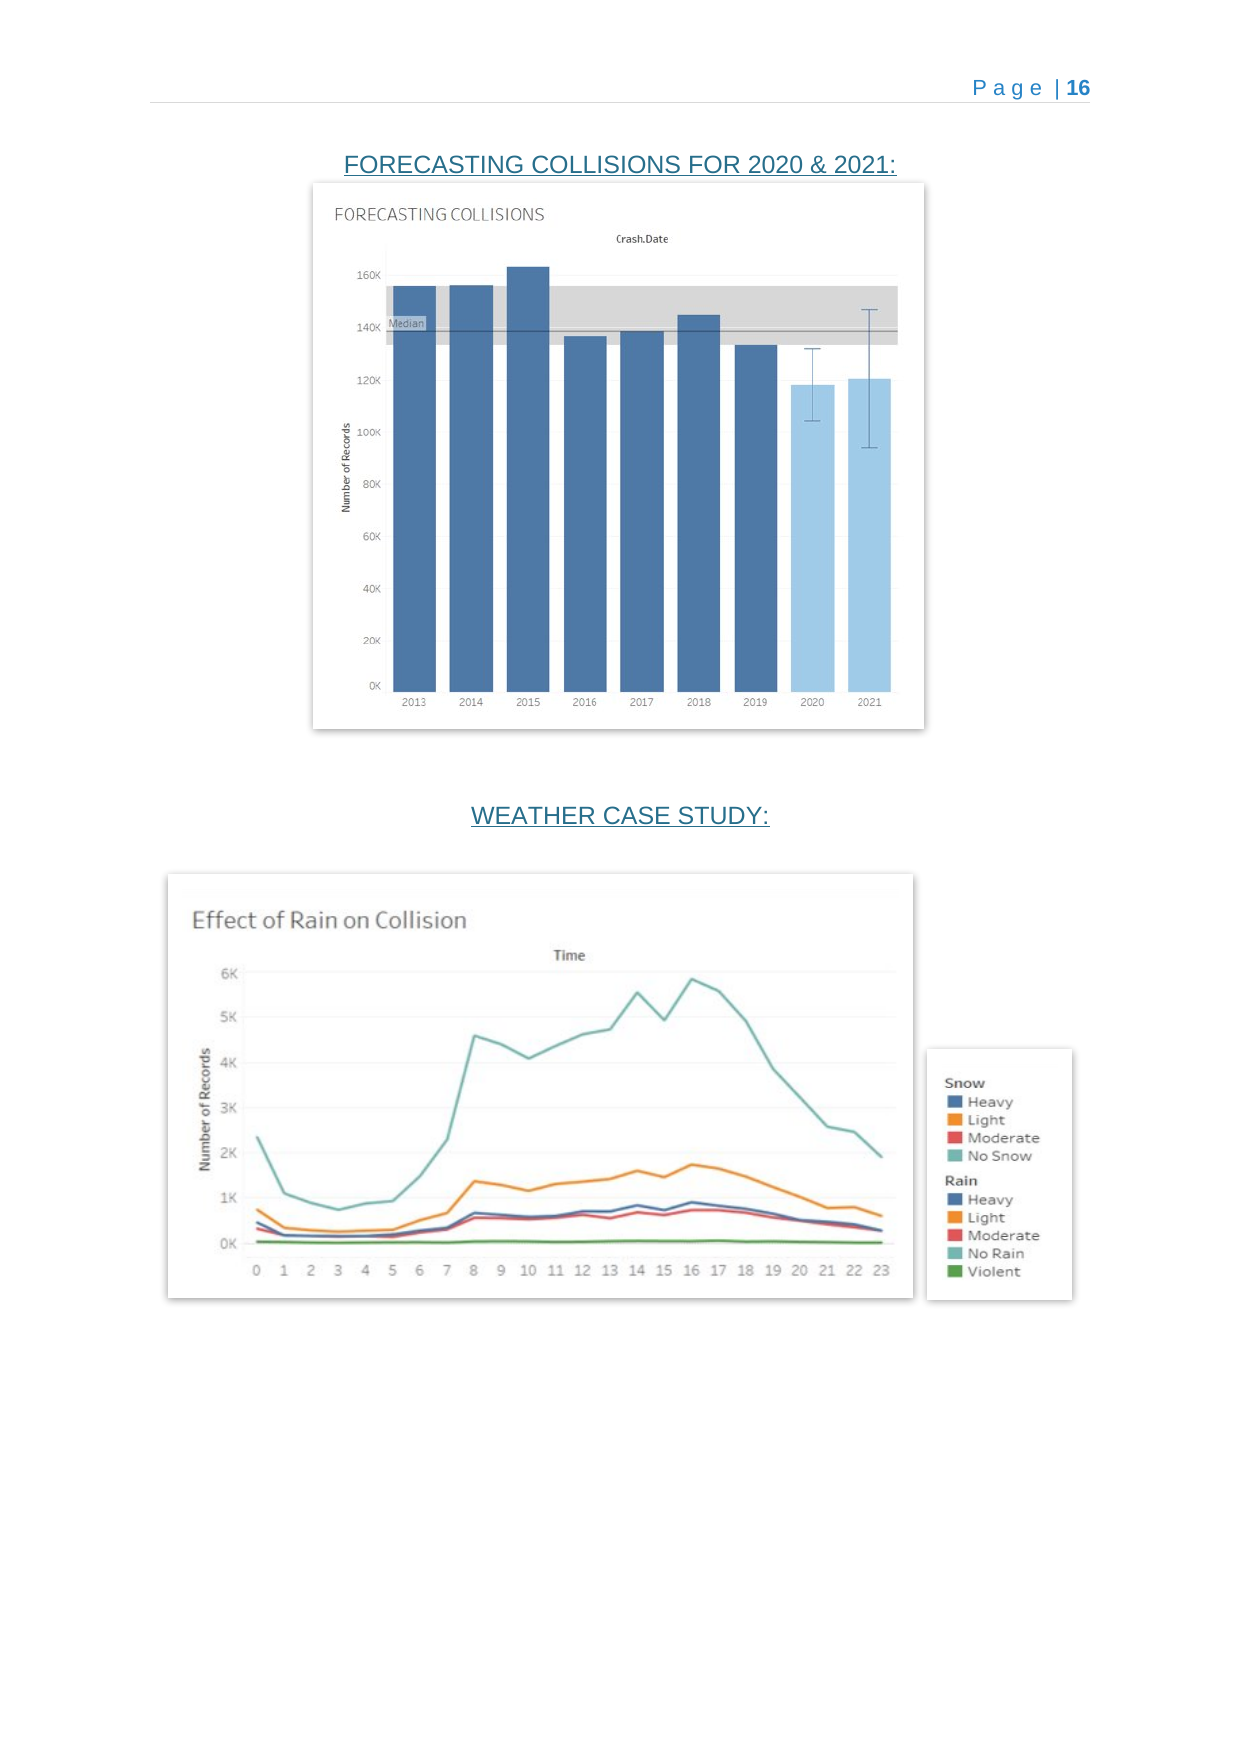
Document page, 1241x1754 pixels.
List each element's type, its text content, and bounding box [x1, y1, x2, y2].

subtitle WEATHER CASE STUDY: [150, 801, 1090, 829]
picture [942, 1064, 1058, 1285]
subtitle FORECASTING COLLISIONS FOR 2020 & 2021: [150, 150, 1090, 179]
picture [328, 198, 910, 714]
picture [182, 889, 899, 1284]
